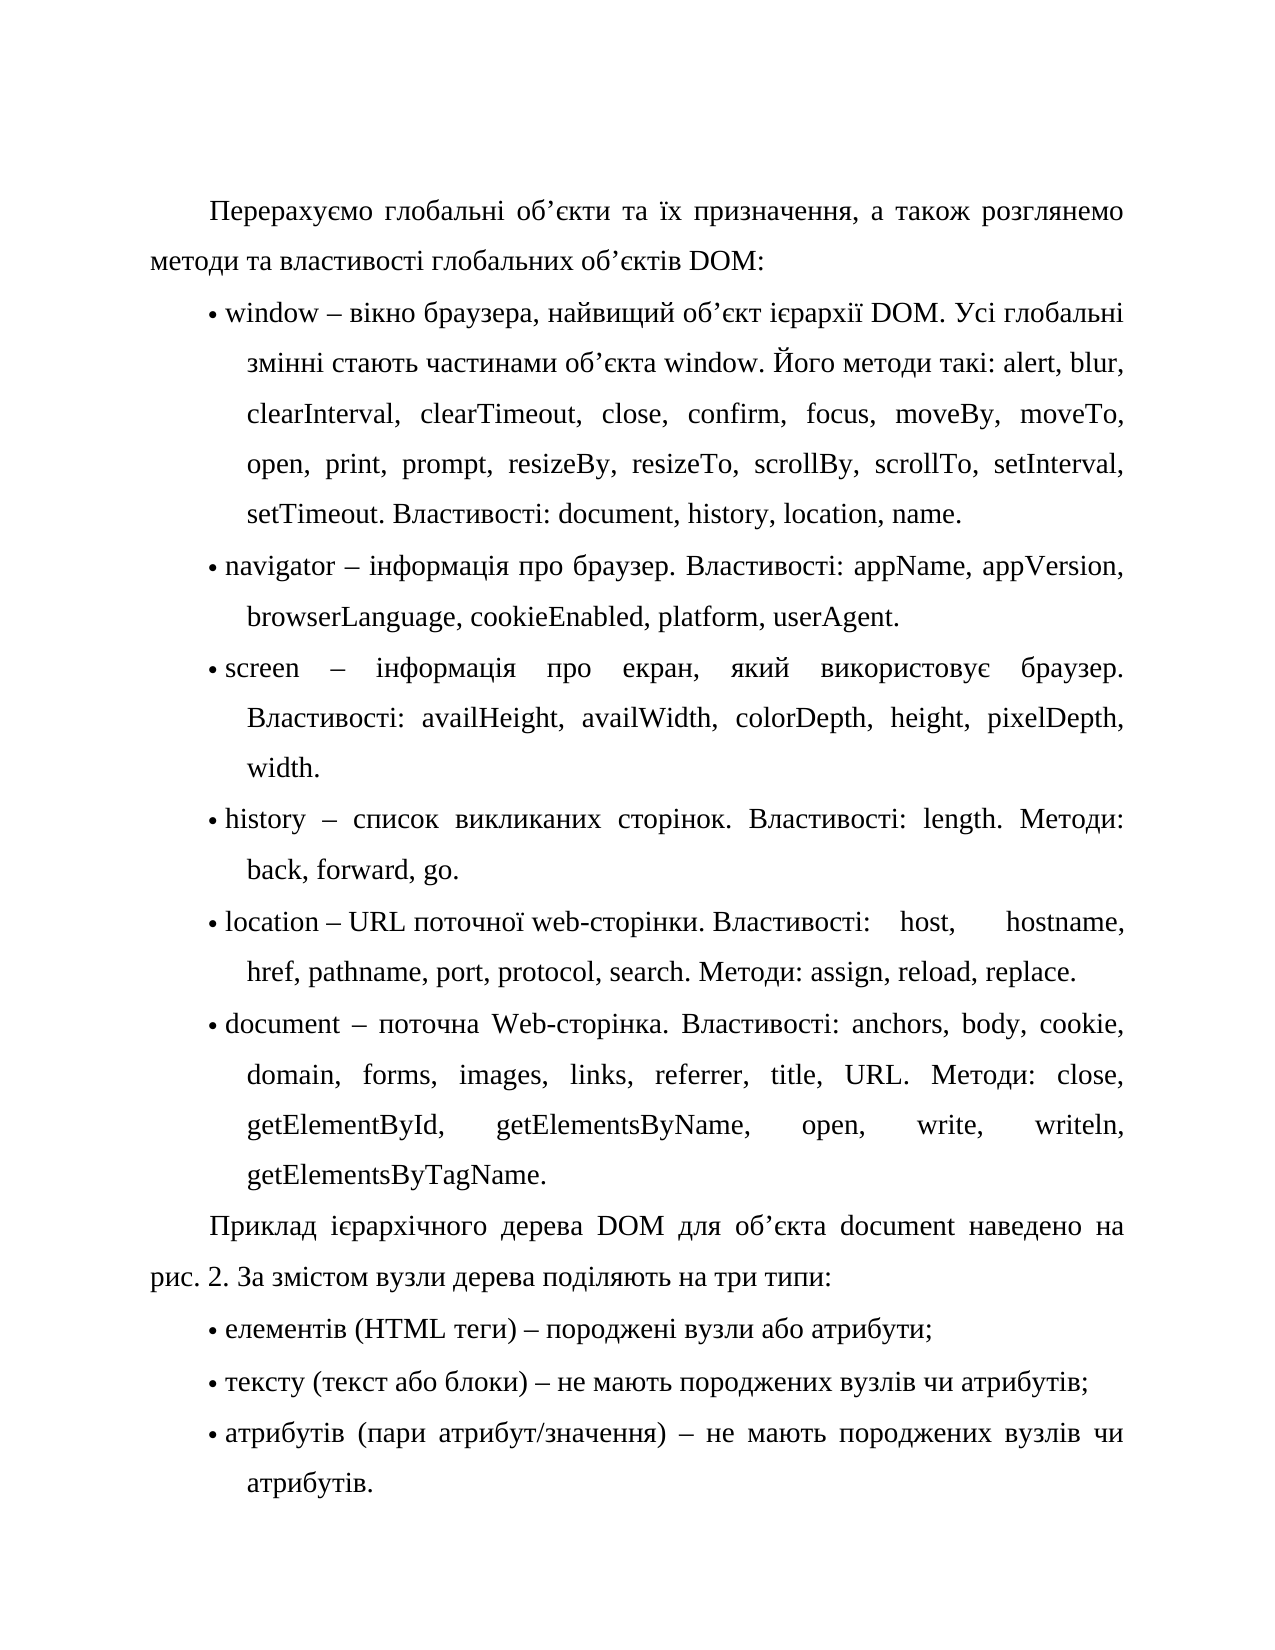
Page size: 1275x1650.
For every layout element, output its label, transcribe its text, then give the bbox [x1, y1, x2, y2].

list screen – інформація про екран, який використовує браузер. Властивості: availHeight, availWidth, colorDepth, height, pixelDepth, width. [209, 650, 1125, 784]
list елементів (HTML теги) – породжені вузли або атрибути; [209, 1311, 1125, 1345]
list атрибутів (пари атрибут/значення) – не мають породжених вузлів чи атрибутів. [209, 1415, 1125, 1499]
list location – URL поточної web-сторінки. Властивості: host, hostname, href, pathname, port, protocol, search. Методи: assign, reload, replace. [209, 904, 1125, 988]
list navigator – інформація про браузер. Властивості: appName, appVersion, browserLanguage, cookieEnabled, platform, userAgent. [209, 548, 1125, 632]
list history – список викликаних сторінок. Властивості: length. Методи: back, forward, go. [209, 801, 1125, 885]
text Перерахуємо глобальні об’єкти та їх призначення, а також розглянемо методи та властивості глобальних об’єктів DOM: [150, 193, 1125, 277]
list тексту (текст або блоки) – не мають породжених вузлів чи атрибутів; [209, 1364, 1125, 1397]
text Приклад ієрархічного дерева DOM для об’єкта document наведено на рис. 2. За змістом вузли дерева поділяють на три типи: [150, 1208, 1125, 1292]
list window – вікно браузера, найвищий об’єкт ієрархії DOM. Усі глобальні змінні стають частинами об’єкта window. Його методи такі: alert, blur, clearInterval, clearTimeout, close, confirm, focus, moveBy, moveTo, open, print, prompt, resizeBy, resizeTo, scrollBy, scrollTo, setInterval, setTimeout. Властивості: document, history, location, name. [209, 295, 1125, 530]
list document – поточна Web-сторінка. Властивості: anchors, body, cookie, domain, forms, images, links, referrer, title, URL. Методи: close, getElementById, getElementsByName, open, write, writeln, getElementsByTagName. [209, 1007, 1125, 1191]
